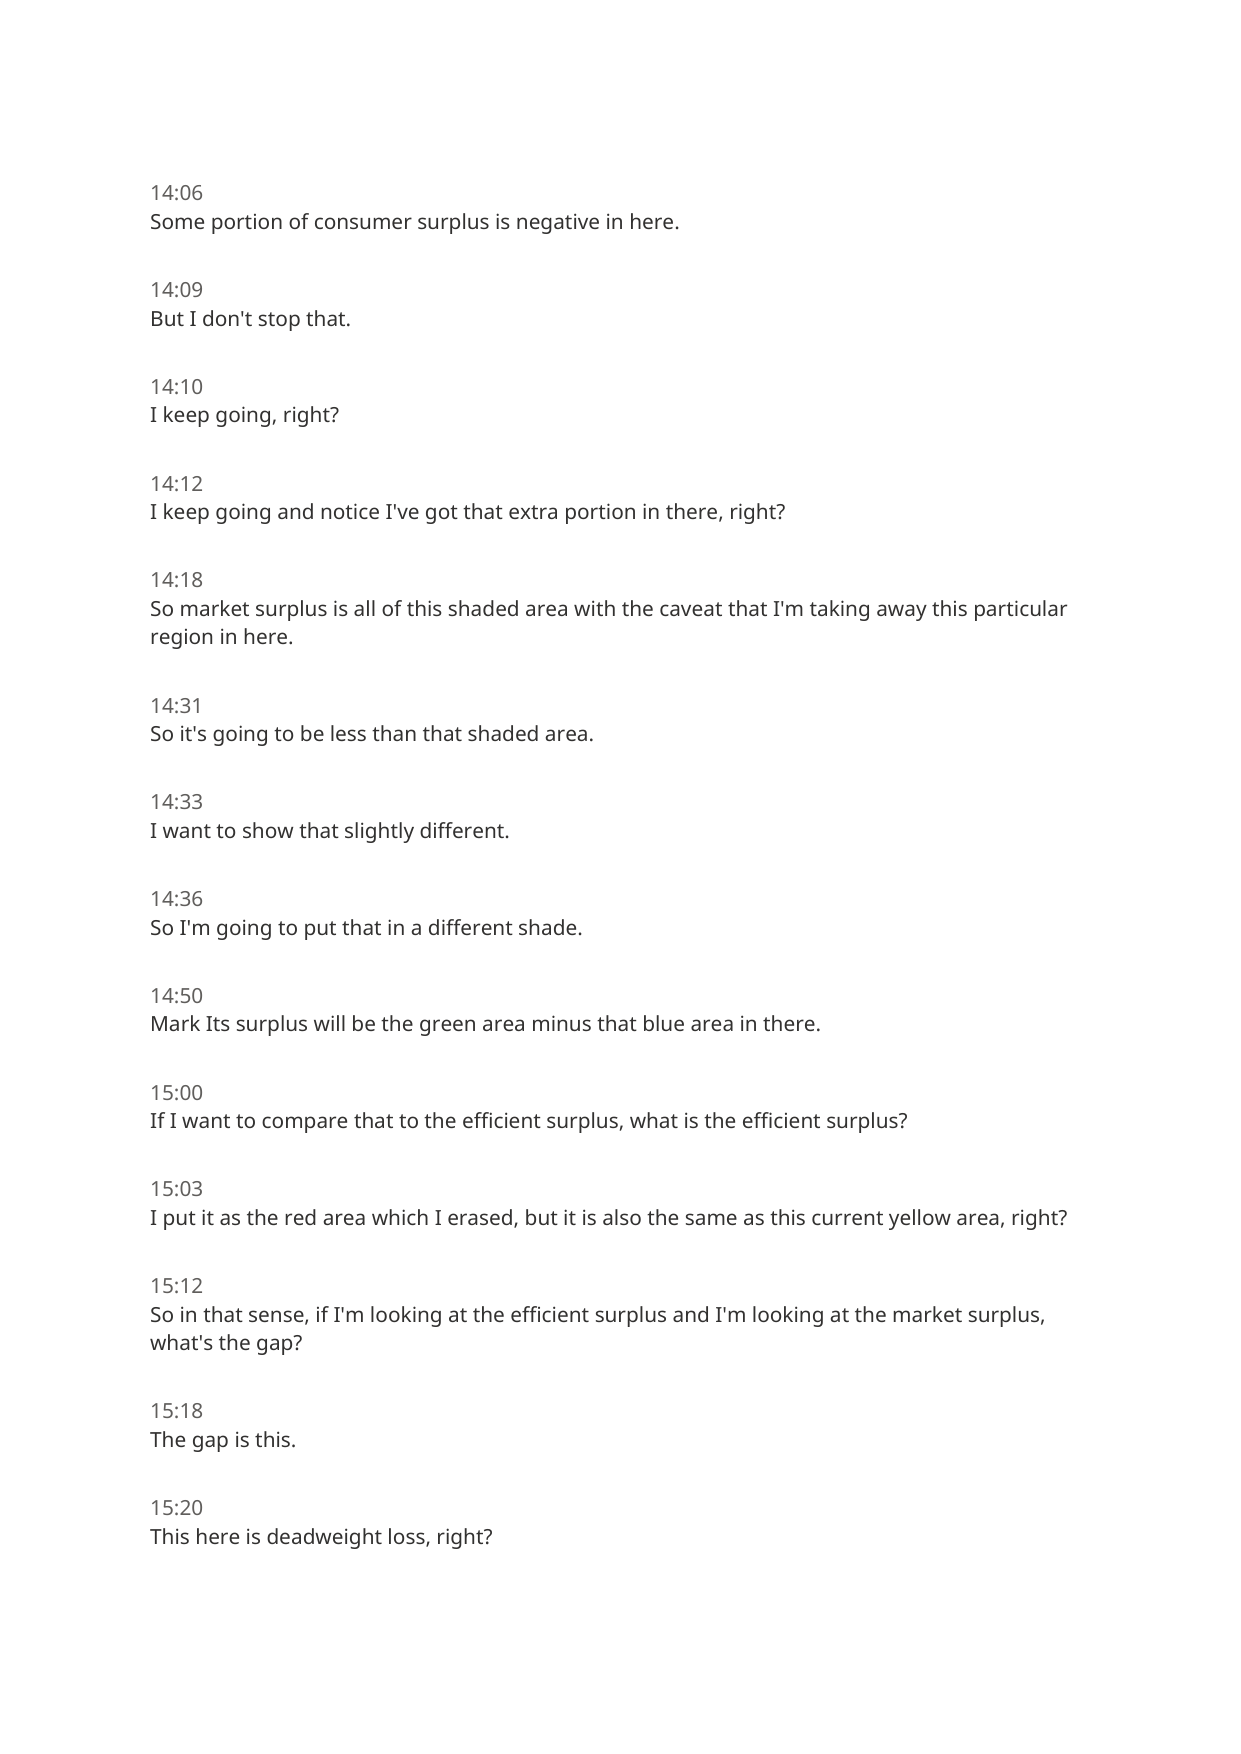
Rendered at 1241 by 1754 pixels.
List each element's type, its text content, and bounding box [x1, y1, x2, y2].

text 14:31 So it's going to be less than that shaded area. [150, 662, 1090, 748]
text 15:00 If I want to compare that to the efficient surplus, what is the efficient surplus? [150, 1049, 1090, 1135]
text 14:33 I want to show that slightly different. [150, 759, 1090, 844]
text 14:50 Mark Its surplus will be the green area minus that blue area in there. [150, 953, 1090, 1038]
text 15:12 So in that sense, if I'm looking at the efficient surplus and I'm looking at the market surplus, what's the gap? [150, 1243, 1090, 1357]
text 15:18 The gap is this. [150, 1368, 1090, 1453]
text 14:18 So market surplus is all of this shaded area with the caveat that I'm taking away this particular region in here. [150, 537, 1090, 651]
text 14:09 But I don't stop that. [150, 247, 1090, 332]
text 14:06 Some portion of consumer surplus is negative in here. [150, 150, 1090, 235]
text 15:03 I put it as the red area which I erased, but it is also the same as this current yellow area, right? [150, 1146, 1090, 1231]
text 14:10 I keep going, right? [150, 343, 1090, 429]
text 14:12 I keep going and notice I've got that extra portion in there, right? [150, 440, 1090, 526]
text 15:20 This here is deadweight loss, right? [150, 1465, 1090, 1550]
text 14:36 So I'm going to put that in a different shade. [150, 856, 1090, 941]
